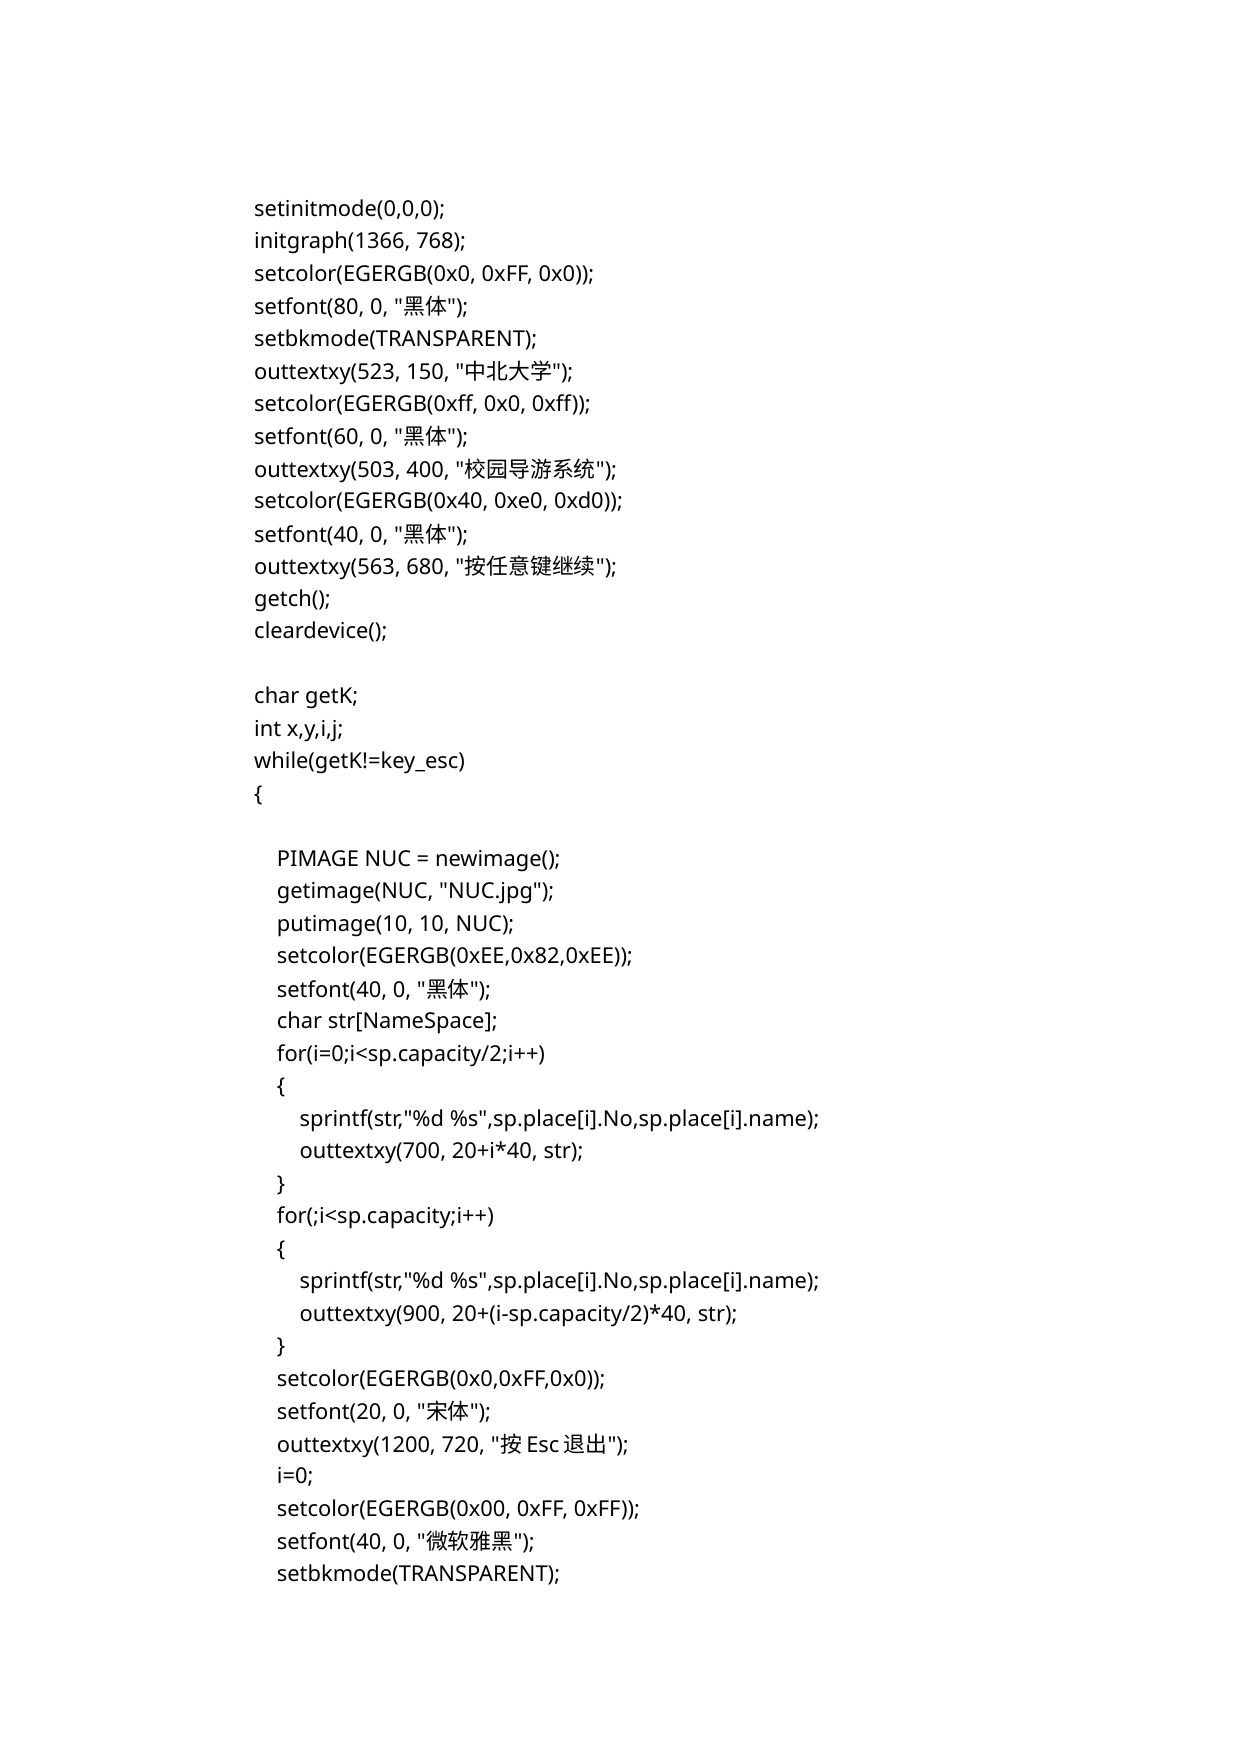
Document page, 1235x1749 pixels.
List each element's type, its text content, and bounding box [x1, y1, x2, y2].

text while(getK!=key_esc) [187, 744, 1047, 777]
text outtextxy(700, 20+i*40, str); [187, 1134, 1047, 1167]
text setfont(80, 0, "黑体"); [187, 289, 1047, 322]
text setcolor(EGERGB(0x00, 0xFF, 0xFF)); [187, 1492, 1047, 1524]
text setfont(20, 0, "宋体"); [187, 1394, 1047, 1427]
text PIMAGE NUC = newimage(); [187, 842, 1047, 874]
text i=0; [187, 1459, 1047, 1492]
text outtextxy(503, 400, "校园导游系统"); [187, 452, 1047, 484]
text setinitmode(0,0,0); [187, 192, 1047, 224]
text char str[NameSpace]; [187, 1004, 1047, 1037]
text getimage(NUC, "NUC.jpg"); [187, 874, 1047, 907]
text setcolor(EGERGB(0x0, 0xFF, 0x0)); [187, 257, 1047, 289]
text setbkmode(TRANSPARENT); [187, 322, 1047, 354]
text } [187, 1329, 1047, 1362]
text setfont(40, 0, "黑体"); [187, 517, 1047, 549]
text setfont(40, 0, "黑体"); [187, 972, 1047, 1004]
text int x,y,i,j; [187, 712, 1047, 744]
text setfont(40, 0, "微软雅黑"); [187, 1524, 1047, 1557]
text outtextxy(523, 150, "中北大学"); [187, 354, 1047, 387]
text outtextxy(1200, 720, "按Esc退出"); [187, 1427, 1047, 1459]
text setbkmode(TRANSPARENT); [187, 1557, 1047, 1589]
text outtextxy(563, 680, "按任意键继续"); [187, 549, 1047, 582]
text { [187, 777, 1047, 809]
text for(;i<sp.capacity;i++) [187, 1199, 1047, 1232]
text { [187, 1069, 1047, 1102]
text setcolor(EGERGB(0x40, 0xe0, 0xd0)); [187, 484, 1047, 517]
text sprintf(str,"%d %s",sp.place[i].No,sp.place[i].name); [187, 1102, 1047, 1134]
text for(i=0;i<sp.capacity/2;i++) [187, 1037, 1047, 1069]
text setcolor(EGERGB(0xEE,0x82,0xEE)); [187, 939, 1047, 972]
text putimage(10, 10, NUC); [187, 907, 1047, 939]
text sprintf(str,"%d %s",sp.place[i].No,sp.place[i].name); [187, 1264, 1047, 1297]
text setfont(60, 0, "黑体"); [187, 419, 1047, 452]
text getch(); [187, 582, 1047, 614]
text } [187, 1167, 1047, 1199]
text char getK; [187, 679, 1047, 712]
text initgraph(1366, 768); [187, 224, 1047, 257]
text setcolor(EGERGB(0xff, 0x0, 0xff)); [187, 387, 1047, 419]
text outtextxy(900, 20+(i-sp.capacity/2)*40, str); [187, 1297, 1047, 1329]
text setcolor(EGERGB(0x0,0xFF,0x0)); [187, 1362, 1047, 1394]
text { [187, 1232, 1047, 1264]
text cleardevice(); [187, 614, 1047, 647]
